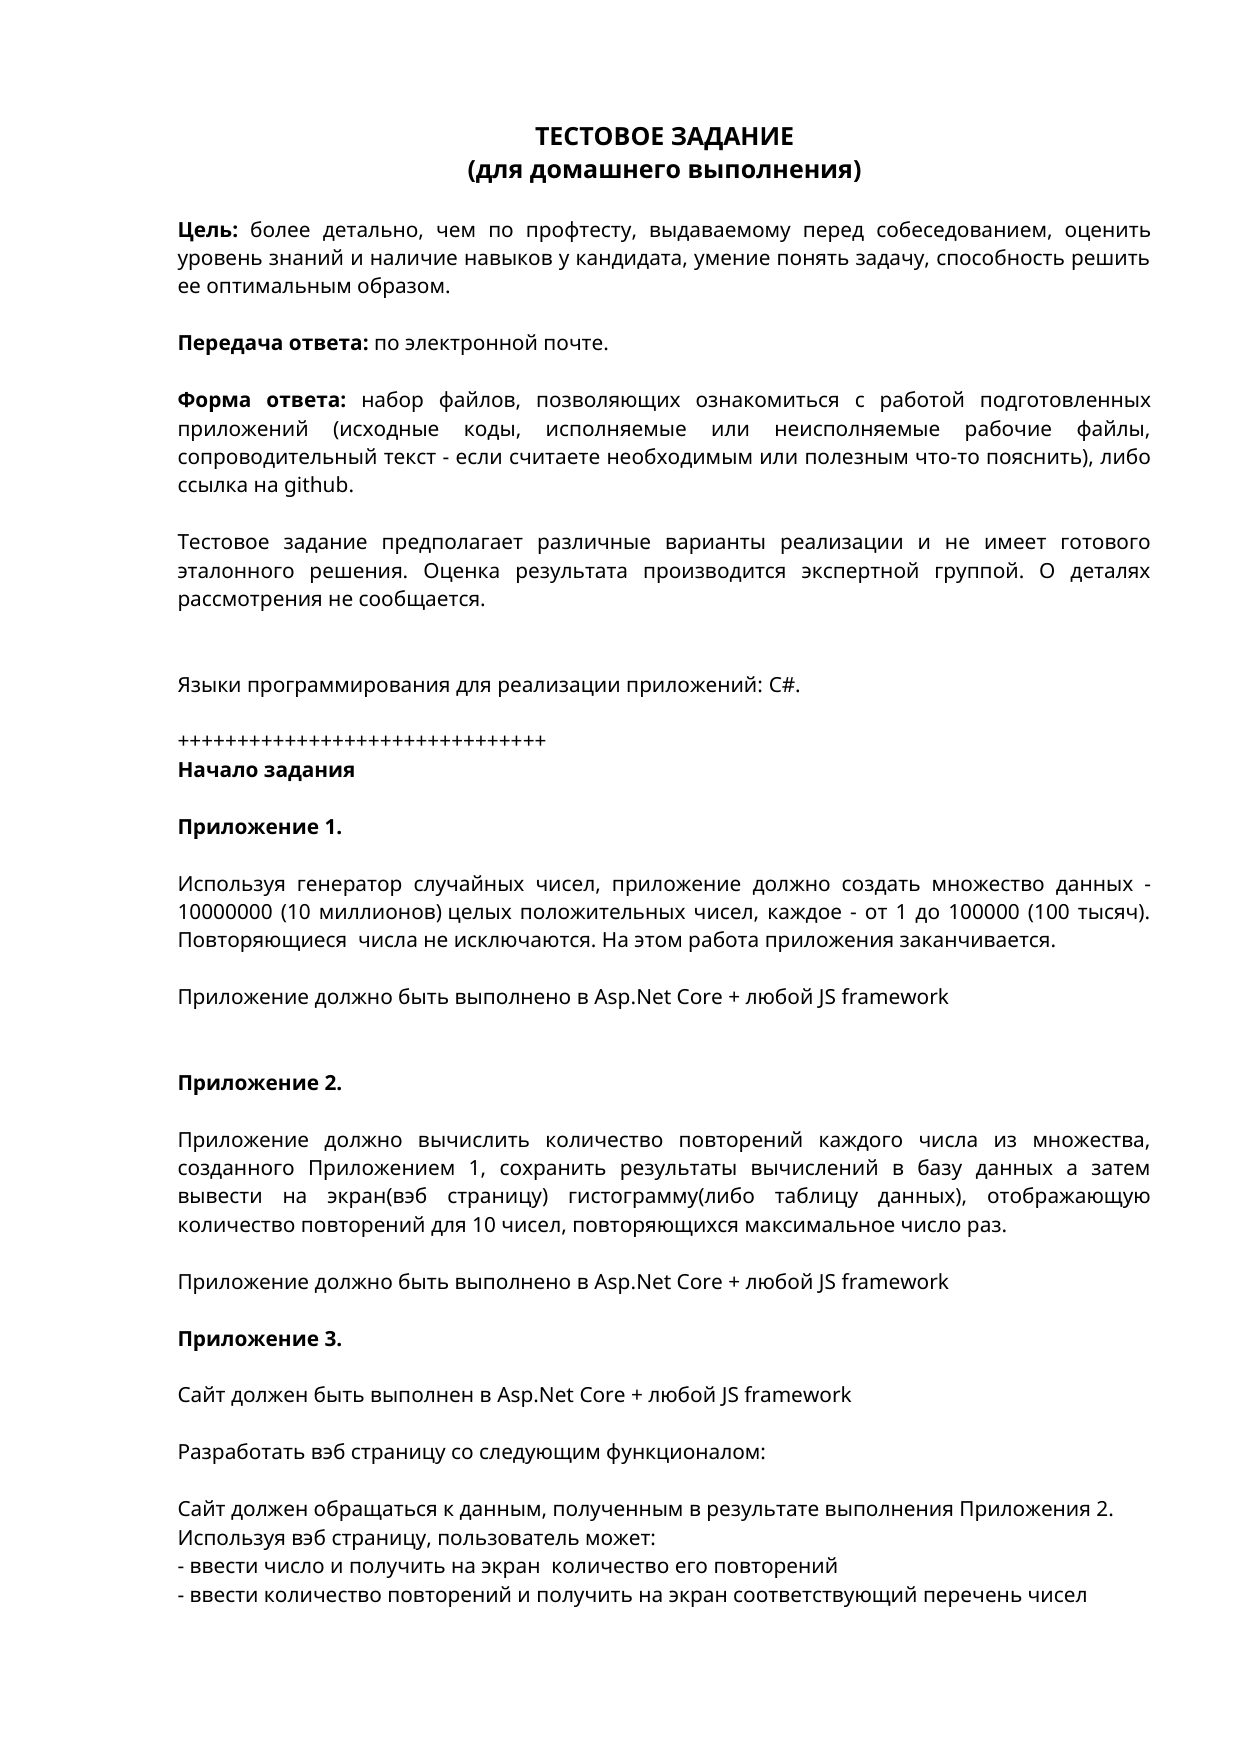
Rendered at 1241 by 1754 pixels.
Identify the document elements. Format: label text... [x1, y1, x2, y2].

text Разработать вэб страницу со следующим функционалом: [177, 1437, 1152, 1466]
text Используя вэб страницу, пользователь может: [177, 1523, 1152, 1551]
text ТЕСТОВОЕ ЗАДАНИЕ [177, 118, 1152, 152]
text Сайт должен обращаться к данным, полученным в результате выполнения Приложения 2. [177, 1494, 1152, 1523]
text Цель: более детально, чем по профтесту, выдаваемому перед собеседованием, оценить уровень знаний и наличие навыков у кандидата, умение понять задачу, способность решить ее оптимальным образом. [177, 215, 1152, 300]
text Приложение 2. [177, 1068, 1152, 1096]
text Приложение 3. [177, 1324, 1152, 1352]
text - ввести количество повторений и получить на экран соответствующий перечень чисел [177, 1580, 1152, 1608]
text Cайт должен быть выполнен в Asp.Net Core + любой JS framework [177, 1381, 1152, 1409]
text (для домашнего выполнения) [177, 152, 1152, 186]
text - ввести число и получить на экран количество его повторений [177, 1551, 1152, 1580]
text Приложение должно быть выполнено в Asp.Net Core + любой JS framework [177, 982, 1152, 1011]
text Начало задания [177, 755, 1152, 783]
text Приложение 1. [177, 812, 1152, 840]
text Тестовое задание предполагает различные варианты реализации и не имеет готового эталонного решения. Оценка результата производится экспертной группой. О деталях рассмотрения не сообщается. [177, 527, 1152, 613]
text +++++++++++++++++++++++++++++++ [177, 727, 1152, 755]
text Приложение должно вычислить количество повторений каждого числа из множества, созданного Приложением 1, сохранить результаты вычислений в базу данных а затем вывести на экран(вэб страницу) гистограмму(либо таблицу данных), отображающую количество повторений для 10 чисел, повторяющихся максимальное число раз. [177, 1125, 1152, 1238]
text Передача ответа: по электронной почте. [177, 328, 1152, 357]
text Приложение должно быть выполнено в Asp.Net Core + любой JS framework [177, 1267, 1152, 1295]
text Используя генератор случайных чисел, приложение должно создать множество данных - 10000000 (10 миллионов) целых положительных чисел, каждое - от 1 до 100000 (100 тысяч). Повторяющиеся числа не исключаются. На этом работа приложения заканчивается. [177, 869, 1152, 954]
text Языки программирования для реализации приложений: C#. [177, 670, 1152, 698]
text Форма ответа: набор файлов, позволяющих ознакомиться с работой подготовленных приложений (исходные коды, исполняемые или неисполняемые рабочие файлы, сопроводительный текст - если считаете необходимым или полезным что-то пояснить), либо ссылка на github. [177, 385, 1152, 499]
